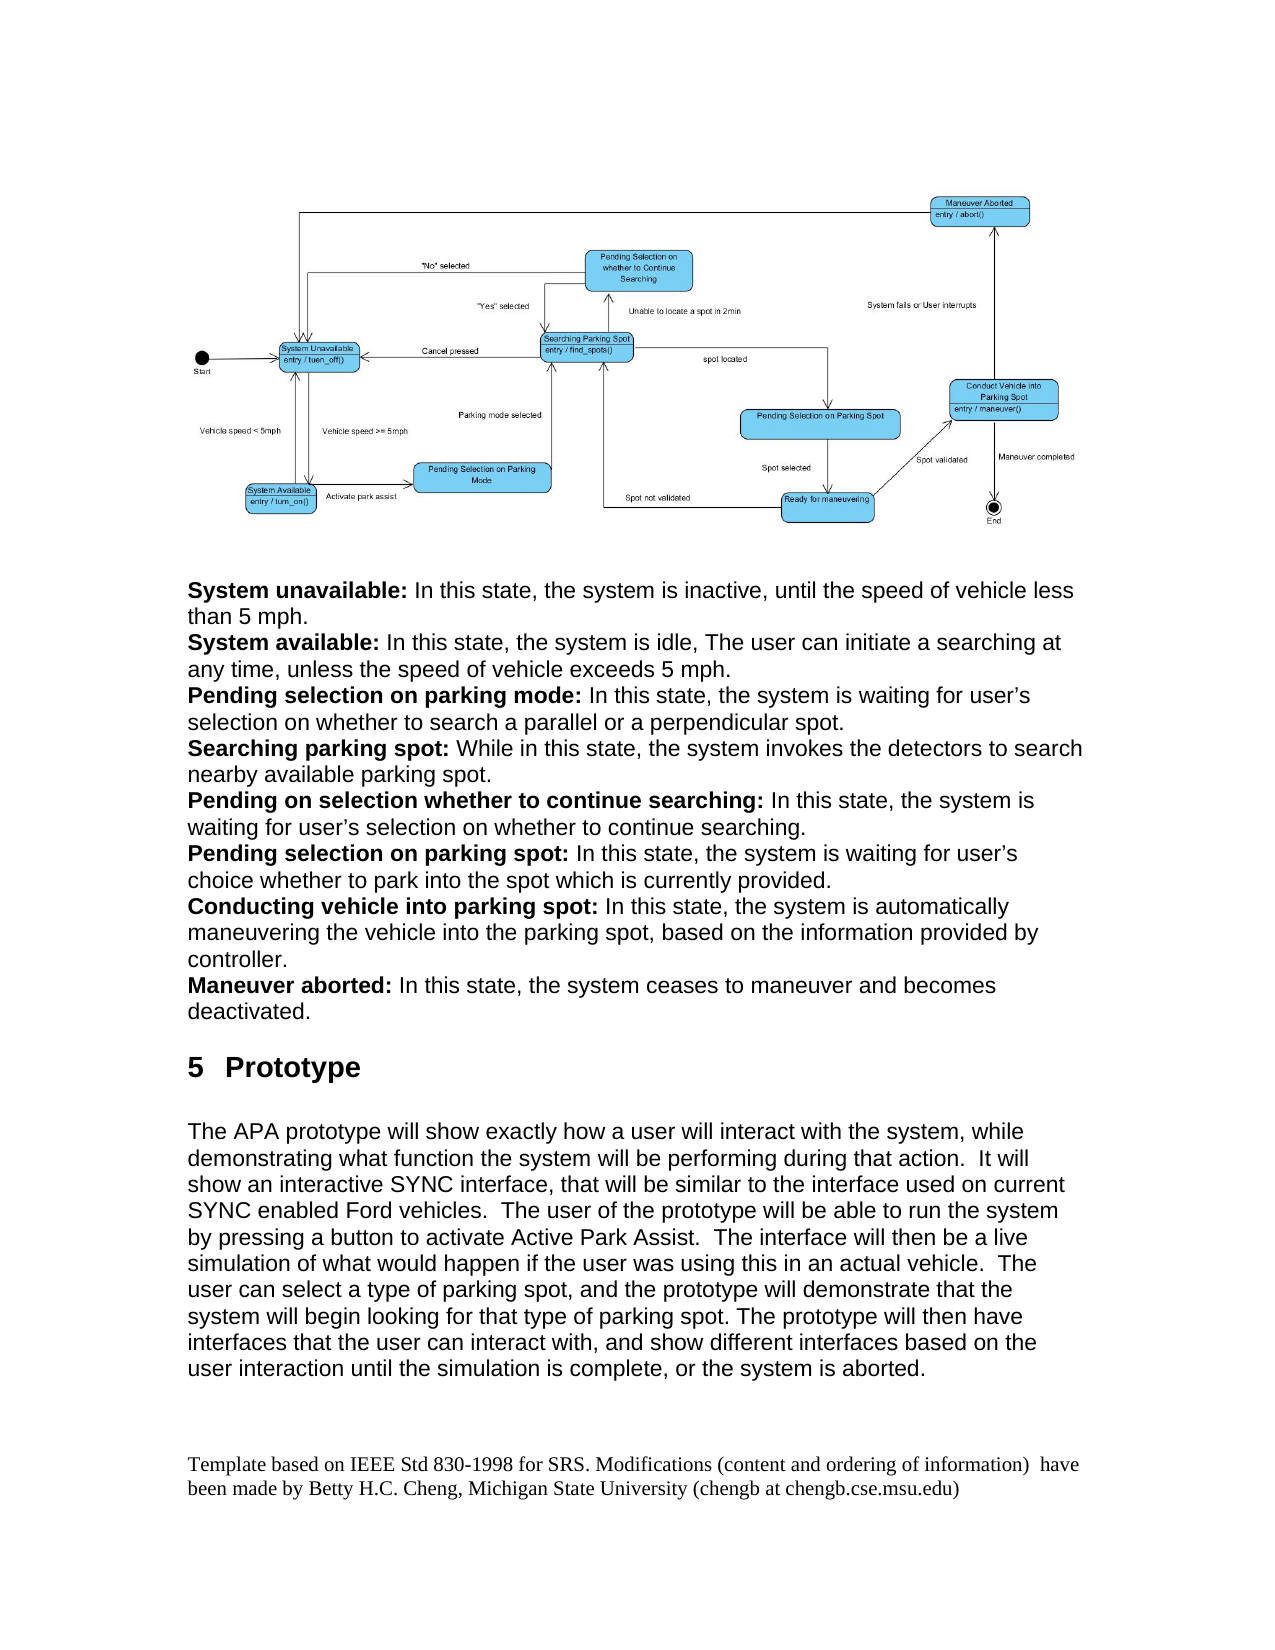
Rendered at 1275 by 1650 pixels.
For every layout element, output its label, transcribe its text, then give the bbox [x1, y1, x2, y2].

text Conducting vehicle into parking spot: In this state, the system is automatically maneuvering the vehicle into the parking spot, based on the information provided by controller. [187, 893, 1087, 972]
text System unavailable: In this state, the system is inactive, until the speed of vehicle less than 5 mph. [187, 577, 1087, 629]
text Pending selection on parking spot: In this state, the system is waiting for user’s choice whether to park into the spot which is currently provided. [187, 840, 1087, 893]
text The APA prototype will show exactly how a user will interact with the system, while demonstrating what function the system will be performing during that action. It will show an interactive SYNC interface, that will be similar to the interface used on current SYNC enabled Ford vehicles. The user of the prototype will be able to run the system by pressing a button to activate Active Park Assist. The interface will then be a live simulation of what would happen if the user was using this in an actual vehicle. The user can select a type of parking spot, and the prototype will demonstrate that the system will begin looking for that type of parking spot. The prototype will then have interfaces that the user can interact with, and show different interfaces based on the user interaction until the simulation is complete, or the system is aborted. [187, 1118, 1087, 1382]
text Maneuver aborted: In this state, the system ceases to maneuver and becomes deactivated. [187, 972, 1087, 1025]
text Pending selection on parking mode: In this state, the system is waiting for user’s selection on whether to search a parallel or a perpendicular spot. [187, 682, 1087, 735]
text System available: In this state, the system is idle, The user can initiate a searching at any time, unless the speed of vehicle exceeds 5 mph. [187, 629, 1087, 682]
text Searching parking spot: While in this state, the system invokes the detectors to search nearby available parking spot. [187, 735, 1087, 787]
text Pending on selection whether to continue searching: In this state, the system is waiting for user’s selection on whether to continue searching. [187, 787, 1087, 840]
list Prototype [187, 1050, 1087, 1083]
picture [187, 150, 1088, 548]
